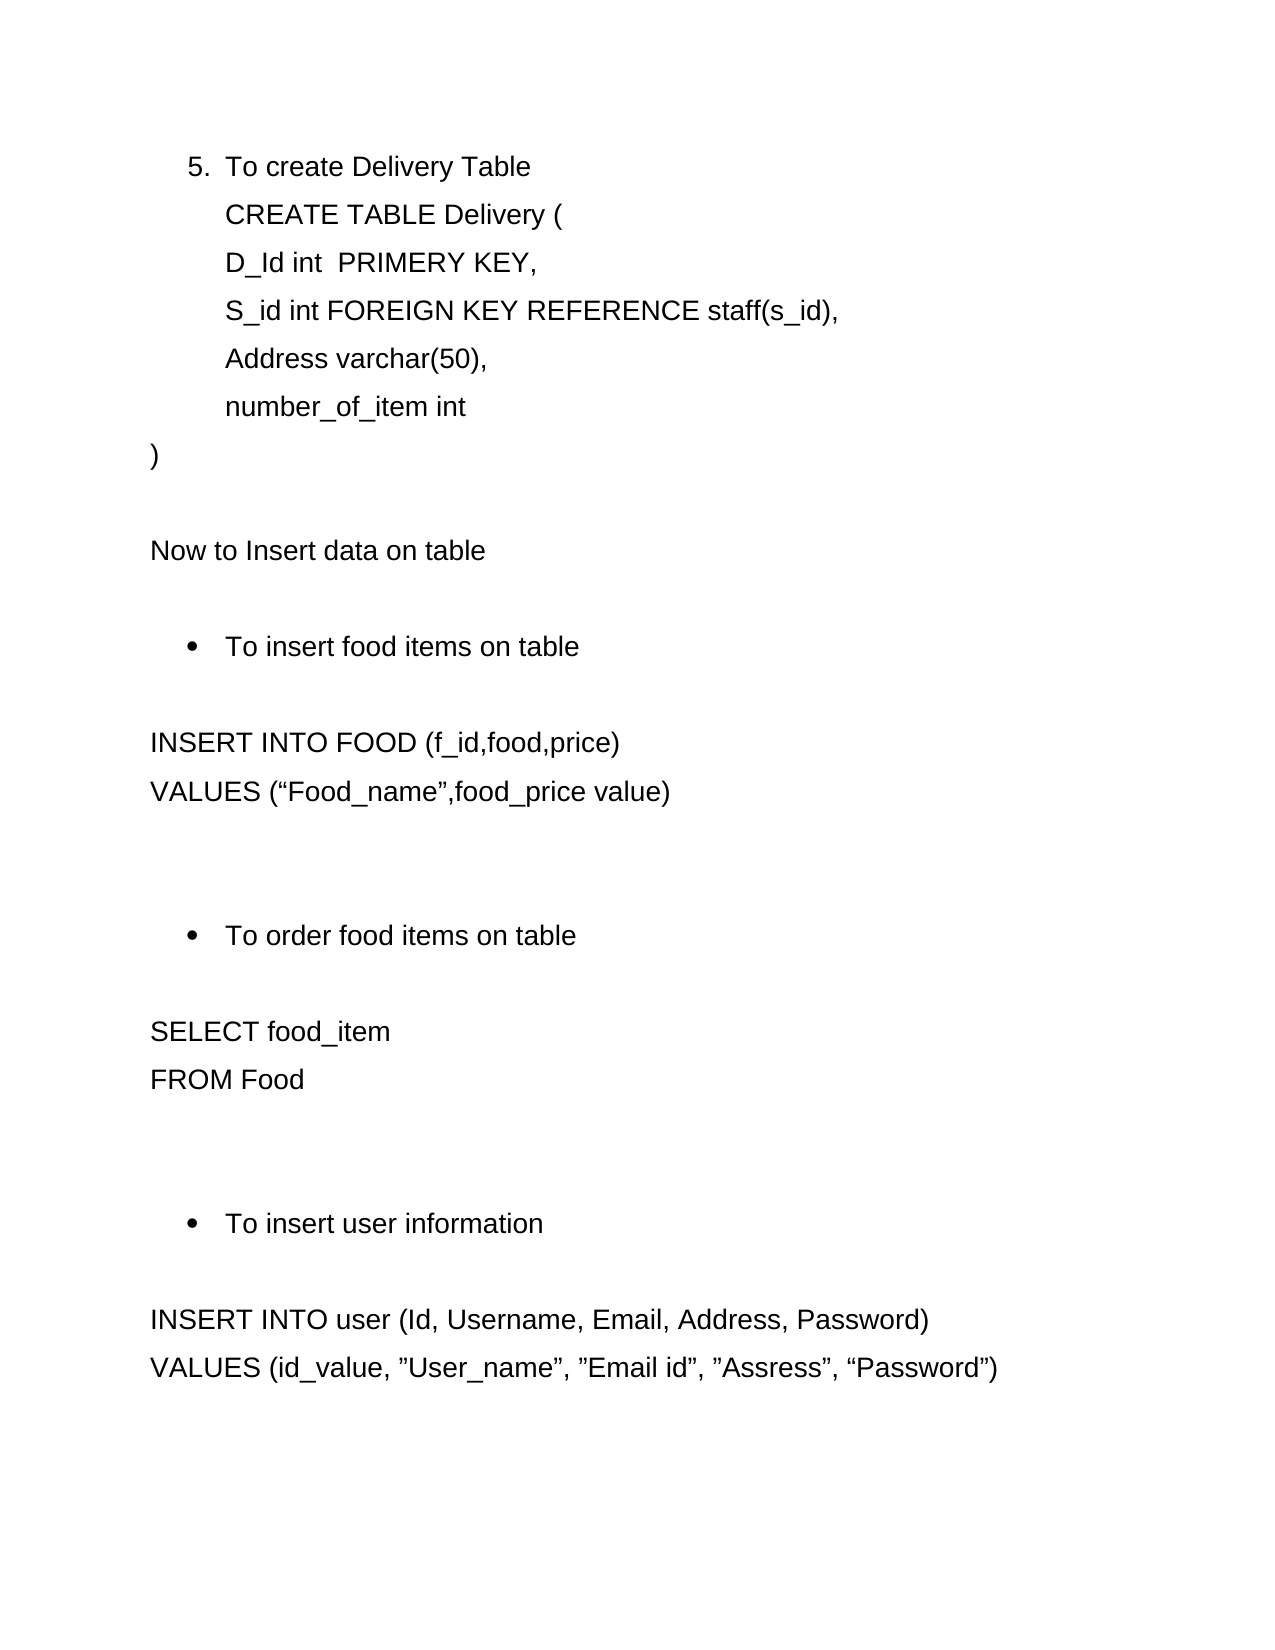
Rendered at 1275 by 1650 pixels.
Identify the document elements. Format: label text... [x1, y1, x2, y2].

list To create Delivery Table [187, 150, 1125, 182]
text VALUES (“Food_name”,food_price value) [150, 774, 1125, 807]
text Now to Insert data on table [150, 534, 1125, 567]
text number_of_item int [150, 390, 1125, 422]
text VALUES (id_value, ”User_name”, ”Email id”, ”Assress”, “Password”) [150, 1351, 1125, 1383]
list To insert food items on table [187, 630, 1125, 663]
text ) [150, 438, 1125, 471]
text INSERT INTO user (Id, Username, Email, Address, Password) [150, 1303, 1125, 1336]
text INSERT INTO FOOD (f_id,food,price) [150, 726, 1125, 759]
text FROM Food [150, 1063, 1125, 1095]
text D_Id int PRIMERY KEY, [150, 246, 1125, 278]
list To order food items on table [187, 918, 1125, 951]
text Address varchar(50), [150, 342, 1125, 374]
list To insert user information [187, 1207, 1125, 1239]
text S_id int FOREIGN KEY REFERENCE staff(s_id), [150, 294, 1125, 326]
text CREATE TABLE Delivery ( [150, 198, 1125, 230]
text SELECT food_item [150, 1015, 1125, 1047]
